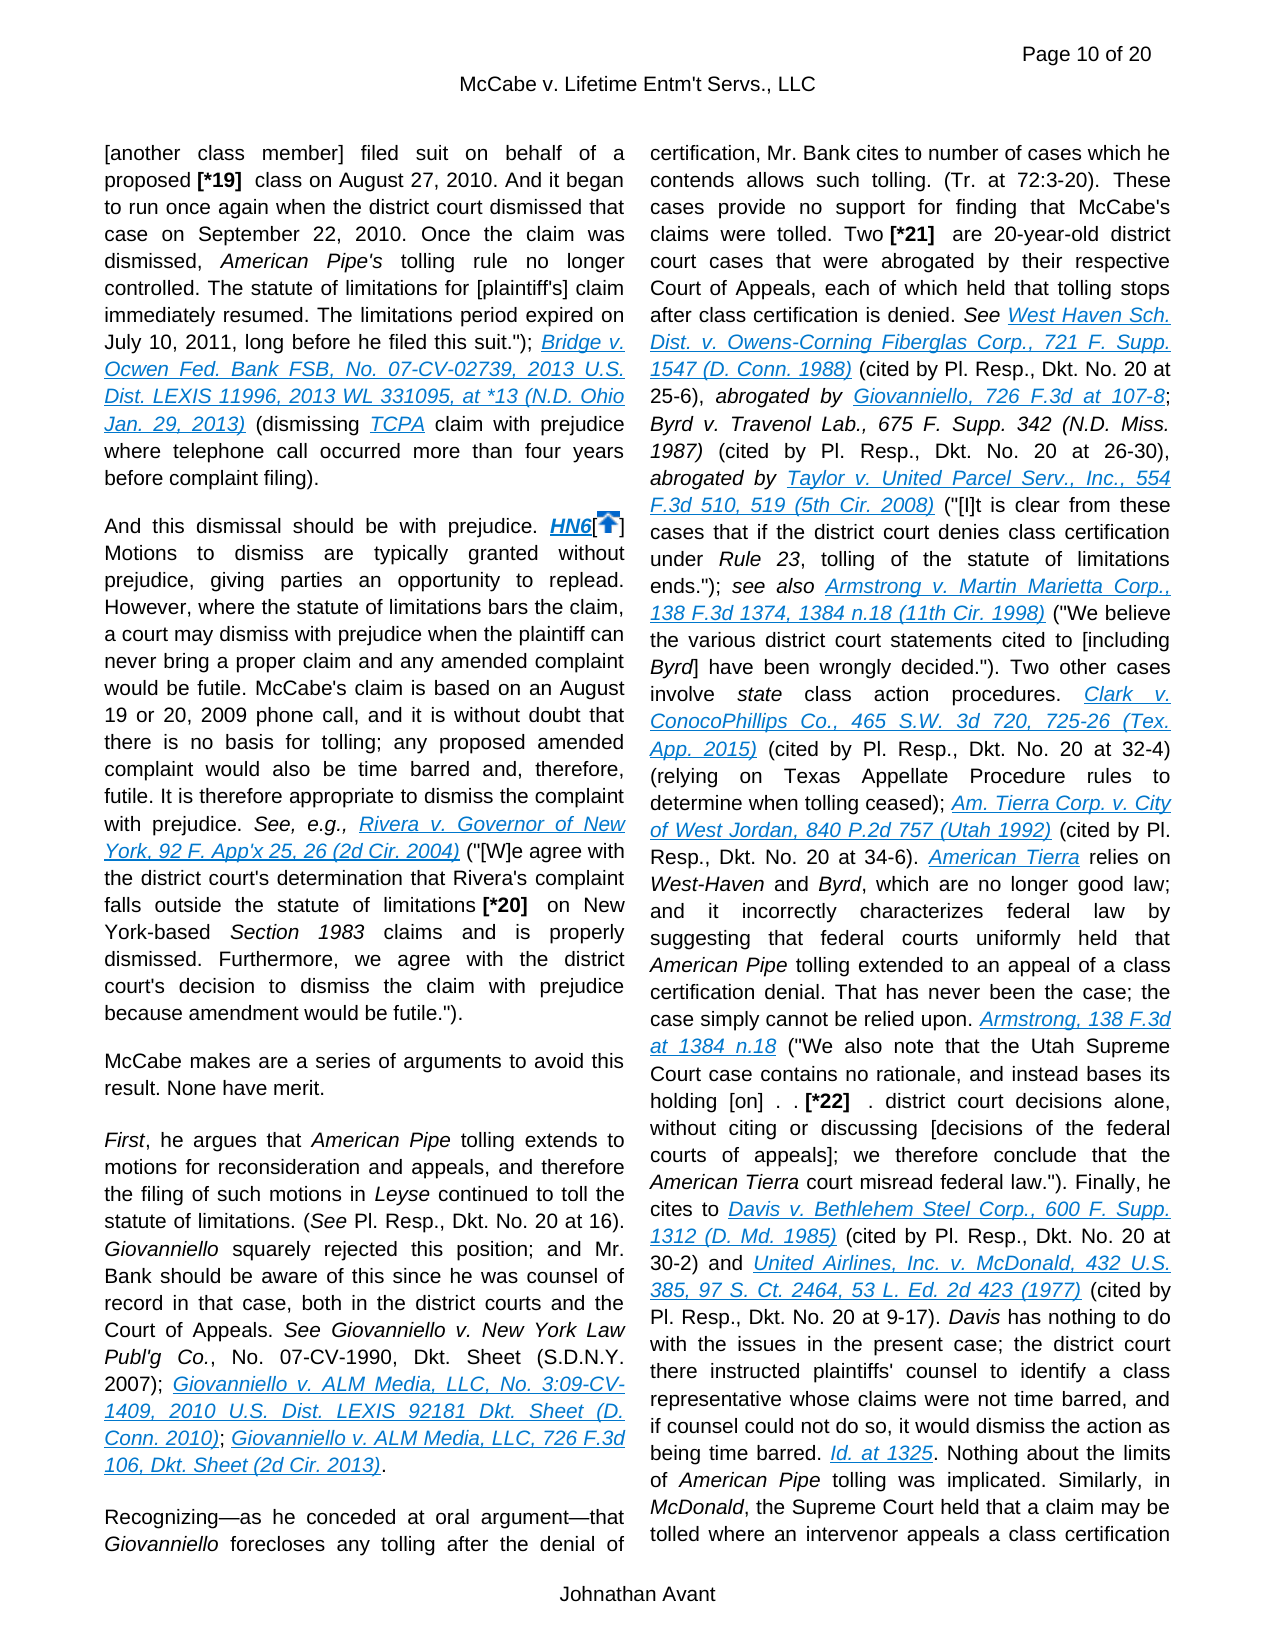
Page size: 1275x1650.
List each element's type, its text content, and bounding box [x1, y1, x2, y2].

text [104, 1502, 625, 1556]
picture [597, 511, 620, 533]
text First, he argues that American Pipe tolling extends to motions for reconsideration and appeals, and therefore the filing of such motions in Leyse continued to toll the statute of limitations. (See Pl. Resp., Dkt. No. 20 at 16). Giovanniello squarely rejected this position; and Mr. Bank should be aware of this since he was counsel of record in that case, both in the district courts and the Court of Appeals. See Giovanniello v. New York Law Publ'g Co., No. 07-CV-1990, Dkt. Sheet (S.D.N.Y. 2007); Giovanniello v. ALM Media, LLC, No. 3:09-CV-1409, 2010 U.S. Dist. LEXIS 92181 Dkt. Sheet (D. Conn. 2010); Giovanniello v. ALM Media, LLC, 726 F.3d 106, Dkt. Sheet (2d Cir. 2013). [104, 1125, 625, 1420]
text McCabe is a member of the Leyse I class, which he does not dispute. (Compare Compl. ¶ 7 with Leyse I Compl. ¶ 7). The call that allegedly violated the TCPA was placed on August 19 or 20, 2009. McCabe, therefore, had until August 20, 2013 to file his lawsuit and have it be timely. On August 16, 2013, Leyse filed his first lawsuit in the Southern District of New York. The statute of limitations on McCabe's claim, therefore, was tolled pursuant to American Pipe; however, only 4 days remained in the limitations period. On September 22, 2015, Judge Hellerstein denied Leyse's motion for class certification. As a result, the tolling of all other class members' claims, including McCabe's ceased. Giovanniello, 726 F.3d at 107-8. McCabe, despite having only 4 days remaining in the limitations period, waited until February 16, 2017 to file his lawsuit. That is well beyond the period in which the statute of limitations expired on his TCPA claim. His claim, therefore, must be dismissed. See, e.g., Collins, 875 F.3d at 845 (affirming dismissal of plaintiff's claim under four-year statute of limitations under the Driver's Privacy Protection Act, finding that "[t]he statute was tolled when [another class member] filed suit on behalf of a proposed [*19] class on August 27, 2010. And it began to run once again when the district court dismissed that case on September 22, 2010. Once the claim was dismissed, American Pipe's tolling rule no longer controlled. The statute of limitations for [plaintiff's] claim immediately resumed. The limitations period expired on July 10, 2011, long before he filed this suit."); Bridge v. Ocwen Fed. Bank FSB, No. 07-CV-02739, 2013 U.S. Dist. LEXIS 11996, 2013 WL 331095, at *13 (N.D. Ohio Jan. 29, 2013) (dismissing TCPA claim with prejudice where telephone call occurred more than four years before complaint filing). [104, 137, 625, 378]
text McCabe makes are a series of arguments to avoid this result. None have merit. [104, 1046, 625, 1100]
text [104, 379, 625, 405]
text And this dismissal should be with prejudice. HN6[] Motions to dismiss are typically granted without prejudice, giving parties an opportunity to replead. However, where the statute of limitations bars the claim, a court may dismiss with prejudice when the plaintiff can never bring a proper claim and any amended complaint would be futile. McCabe's claim is based on an August 19 or 20, 2009 phone call, and it is without doubt that there is no basis for tolling; any proposed amended complaint would also be time barred and, therefore, futile. It is therefore appropriate to dismiss the complaint with prejudice. See, e.g., Rivera v. Governor of New York, 92 F. App'x 25, 26 (2d Cir. 2004) ("[W]e agree with the district court's determination that Rivera's complaint falls outside the statute of limitations [*20] on New York-based Section 1983 claims and is properly dismissed. Furthermore, we agree with the district court's decision to dismiss the claim with prejudice because amendment would be futile."). [104, 510, 625, 1025]
